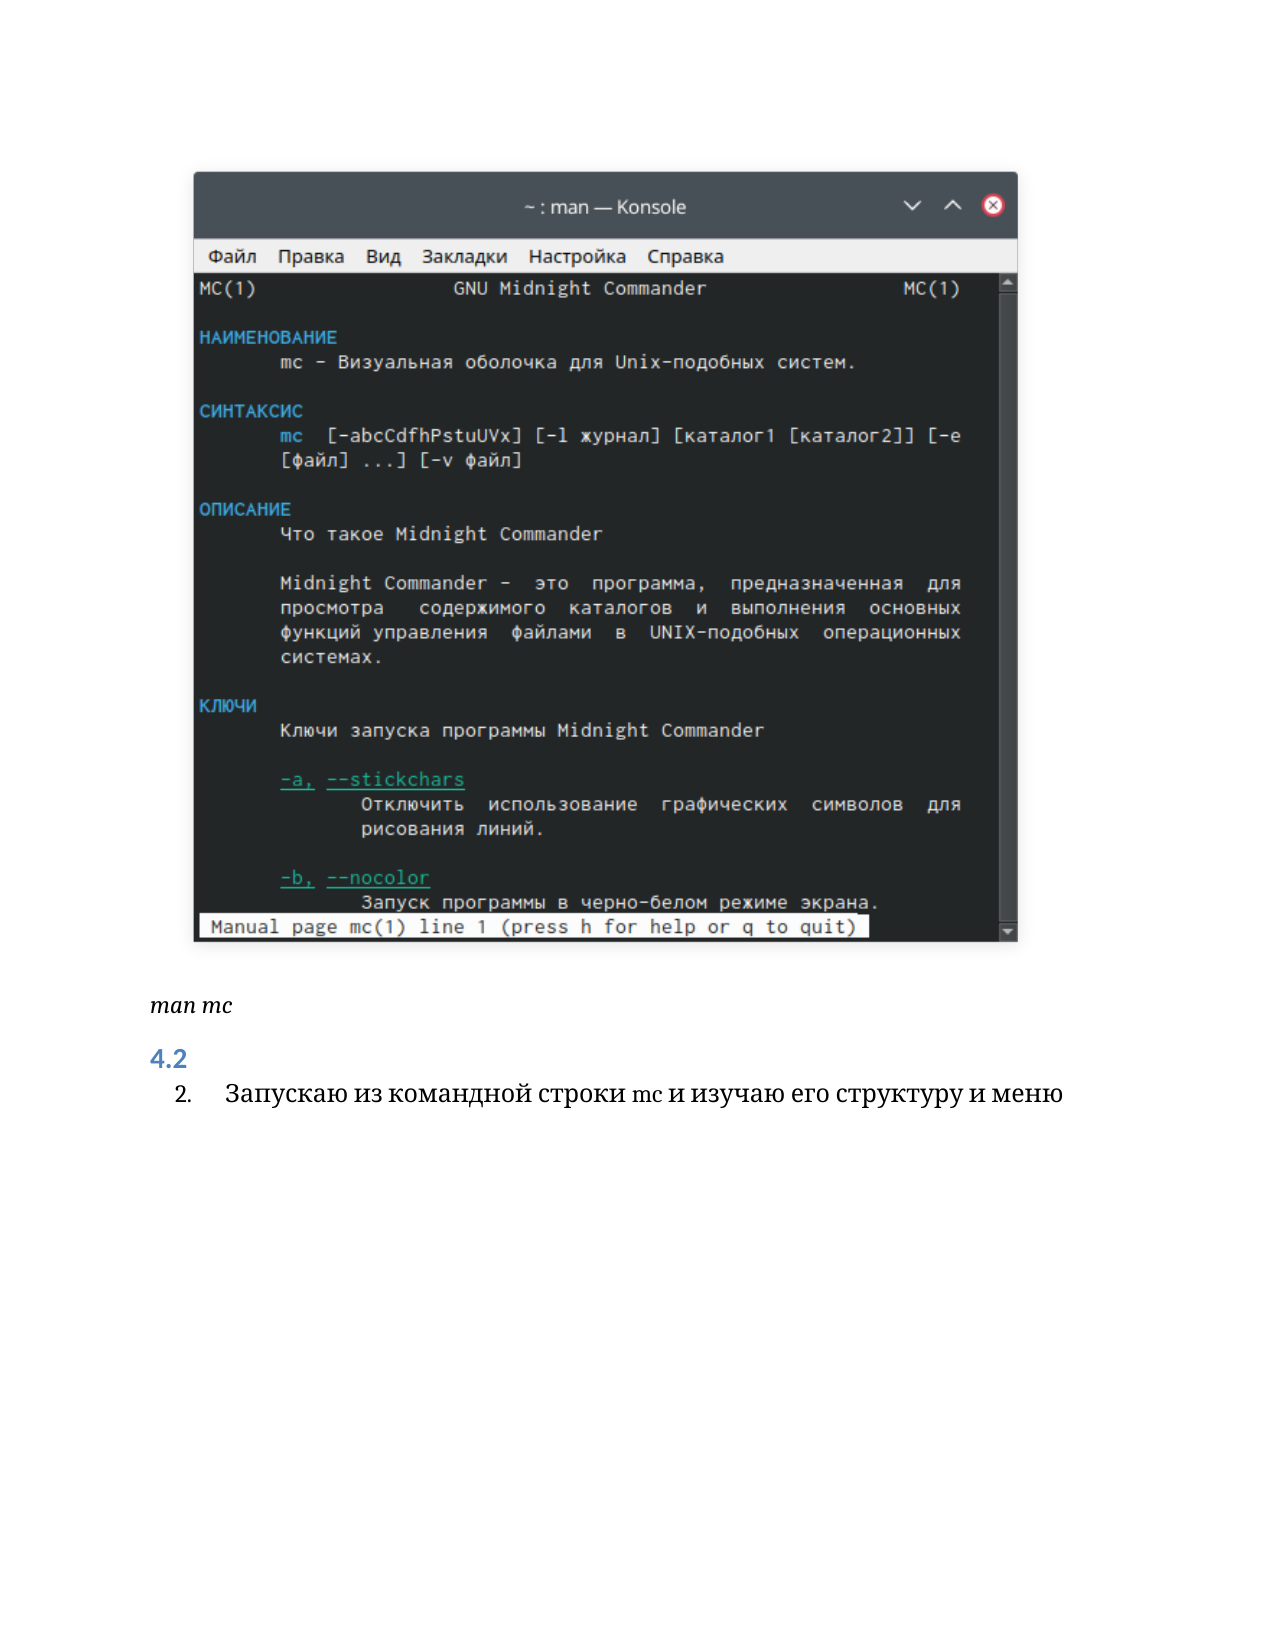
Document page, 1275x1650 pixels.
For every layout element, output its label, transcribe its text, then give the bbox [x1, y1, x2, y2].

picture [168, 150, 1044, 971]
subtitle 4.2 [150, 1041, 1125, 1076]
text man mc [150, 991, 1125, 1020]
list Запускаю из командной строки mc и изучаю его структуру и меню [175, 1080, 1125, 1109]
